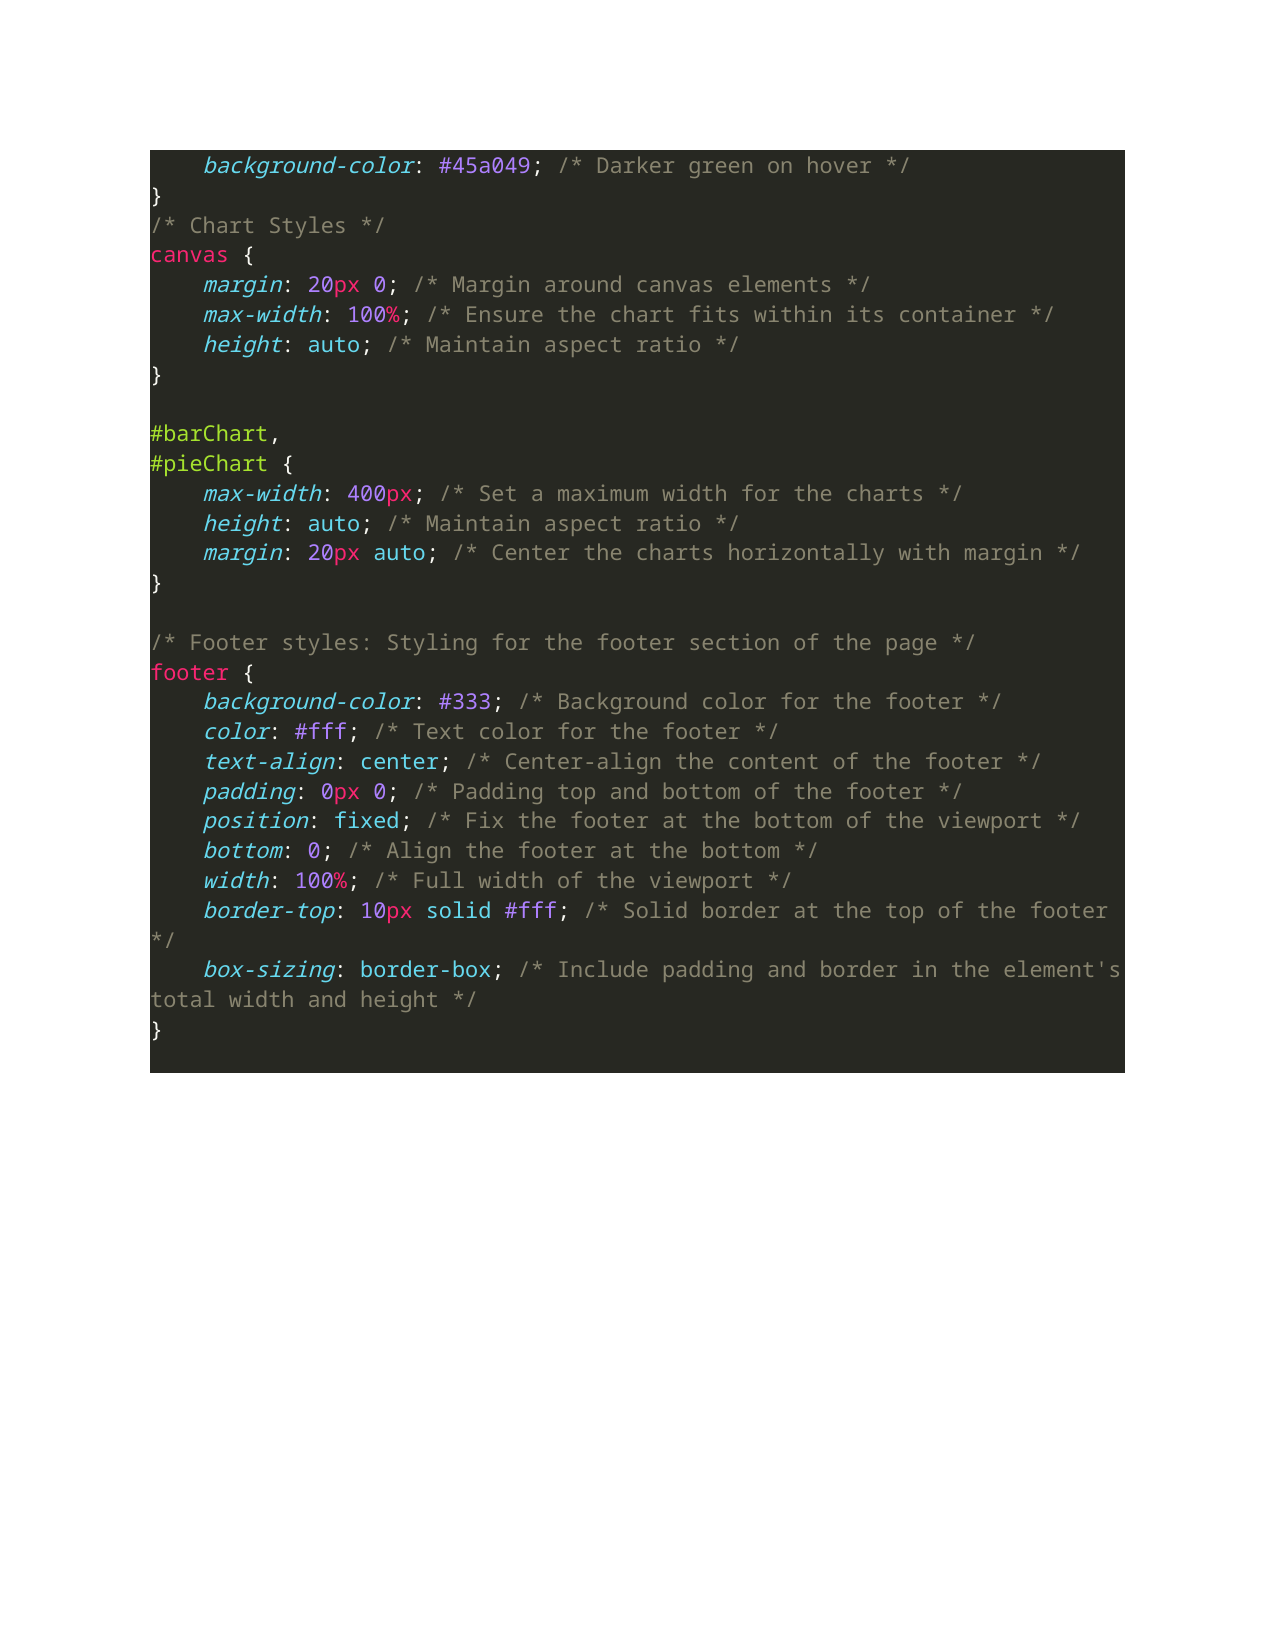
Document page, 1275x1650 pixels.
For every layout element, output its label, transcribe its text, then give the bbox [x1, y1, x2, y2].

text } [150, 358, 1125, 388]
text /* Chart Styles */ [150, 209, 1125, 239]
text padding: 0px 0; /* Padding top and bottom of the footer */ [150, 776, 1125, 805]
text #pieChart { [150, 448, 1125, 478]
text margin: 20px 0; /* Margin around canvas elements */ [150, 269, 1125, 299]
text height: auto; /* Maintain aspect ratio */ [150, 507, 1125, 537]
text margin: 20px auto; /* Center the charts horizontally with margin */ [150, 537, 1125, 567]
text bottom: 0; /* Align the footer at the bottom */ [150, 835, 1125, 865]
text position: fixed; /* Fix the footer at the bottom of the viewport */ [150, 805, 1125, 835]
text /* Footer styles: Styling for the footer section of the page */ [150, 627, 1125, 656]
text footer { [150, 656, 1125, 686]
text max-width: 100%; /* Ensure the chart fits within its container */ [150, 299, 1125, 329]
text color: #fff; /* Text color for the footer */ [150, 716, 1125, 746]
text background-color: #45a049; /* Darker green on hover */ [150, 150, 1125, 180]
text text-align: center; /* Center-align the content of the footer */ [150, 746, 1125, 776]
text border-top: 10px solid #fff; /* Solid border at the top of the footer */ [150, 895, 1125, 954]
text background-color: #333; /* Background color for the footer */ [150, 686, 1125, 716]
text } [150, 1014, 1125, 1044]
text #barChart, [150, 418, 1125, 448]
text canvas { [150, 239, 1125, 269]
text max-width: 400px; /* Set a maximum width for the charts */ [150, 478, 1125, 507]
text } [150, 567, 1125, 597]
text box-sizing: border-box; /* Include padding and border in the element's total width and height */ [150, 954, 1125, 1014]
text height: auto; /* Maintain aspect ratio */ [150, 329, 1125, 358]
text } [150, 180, 1125, 209]
text width: 100%; /* Full width of the viewport */ [150, 865, 1125, 895]
